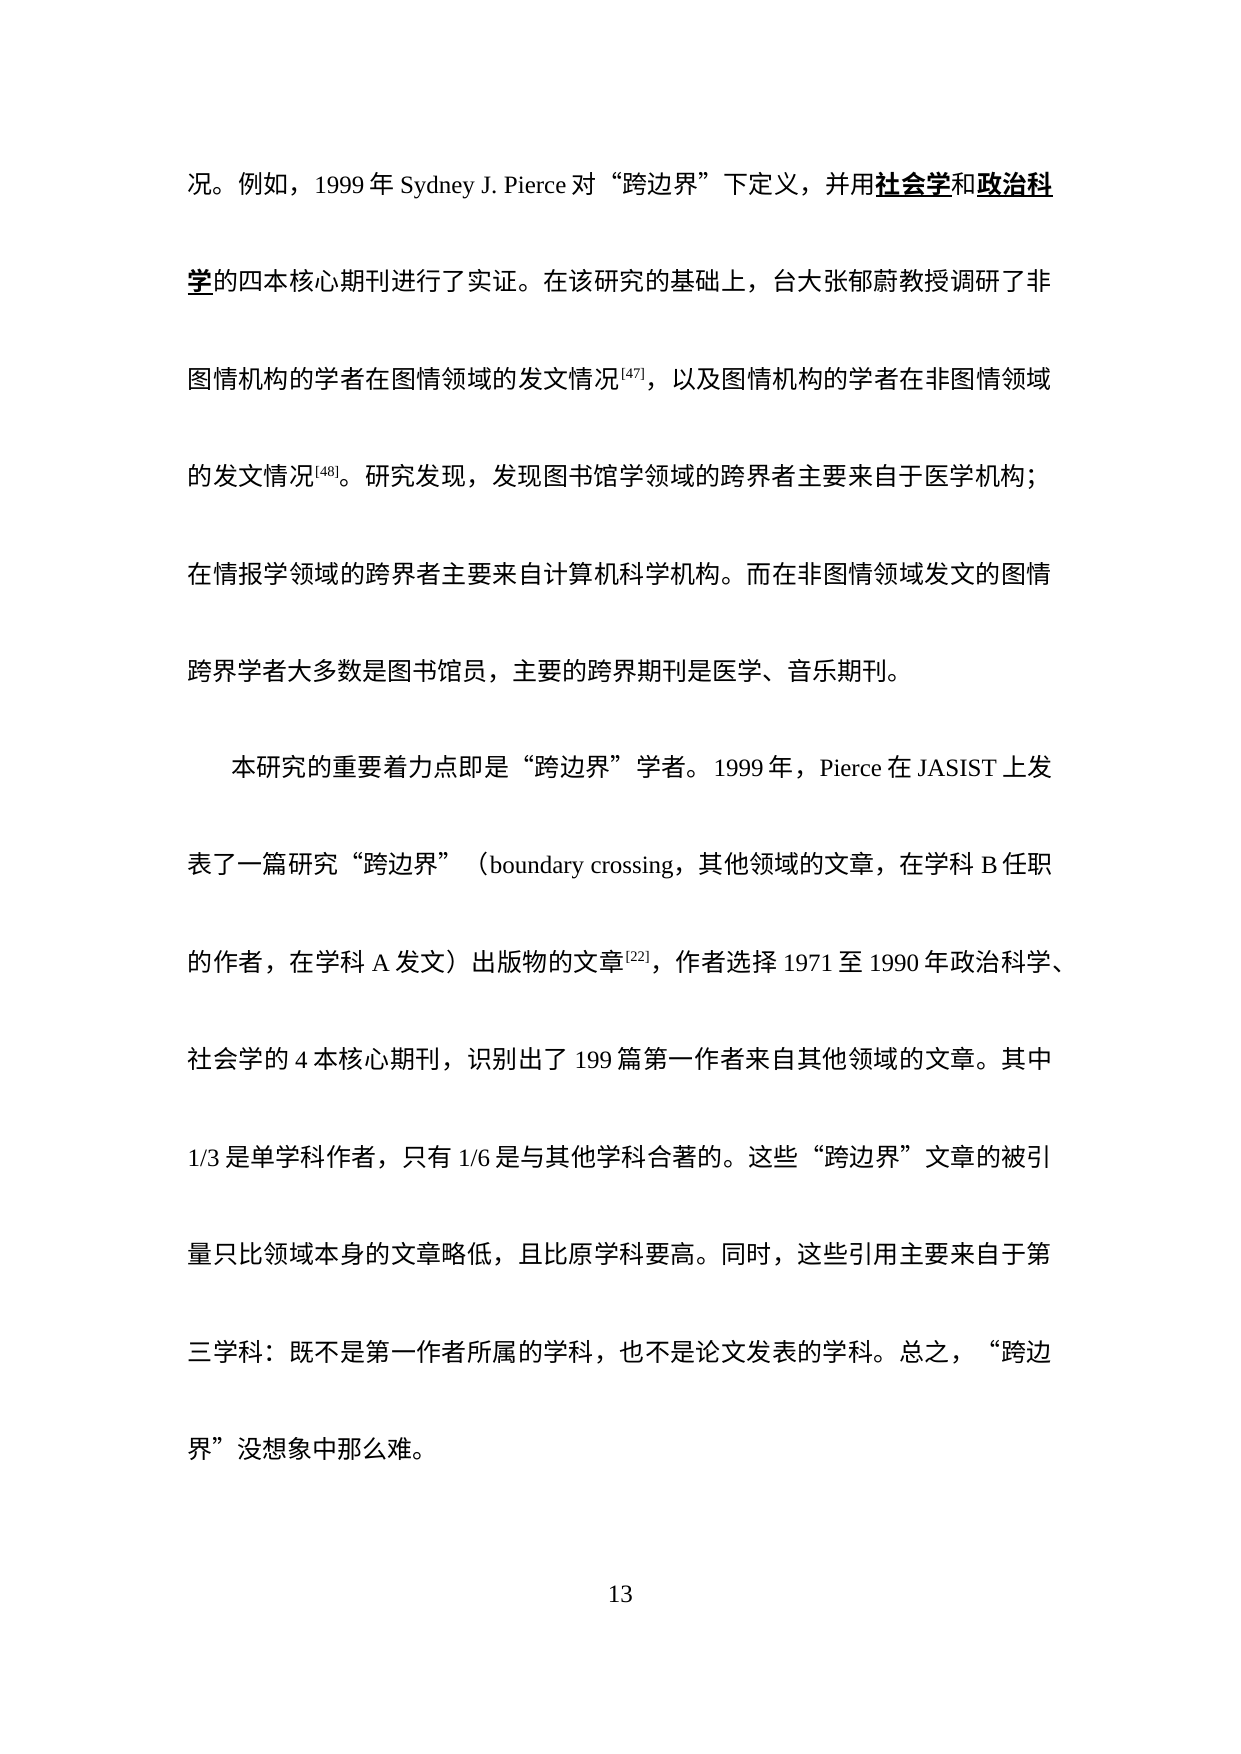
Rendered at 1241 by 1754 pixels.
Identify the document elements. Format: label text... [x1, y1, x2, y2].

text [187, 150, 1053, 702]
text 本研究的重要着力点即是“跨边界”学者。1999年，Pierce在JASIST上发表了一篇研究“跨边界”（boundary crossing，其他领域的文章，在学科B任职的作者，在学科A发文）出版物的文章[22]，作者选择1971至1990年政治科学、社会学的4本核心期刊，识别出了199篇第一作者来自其他领域的文章。其中1/3是单学科作者，只有1/6是与其他学科合著的。这些“跨边界”文章的被引量只比领域本身的文章略低，且比原学科要高。同时，这些引用主要来自于第三学科：既不是第一作者所属的学科，也不是论文发表的学科。总之，“跨边界”没想象中那么难。 [187, 733, 1053, 1481]
